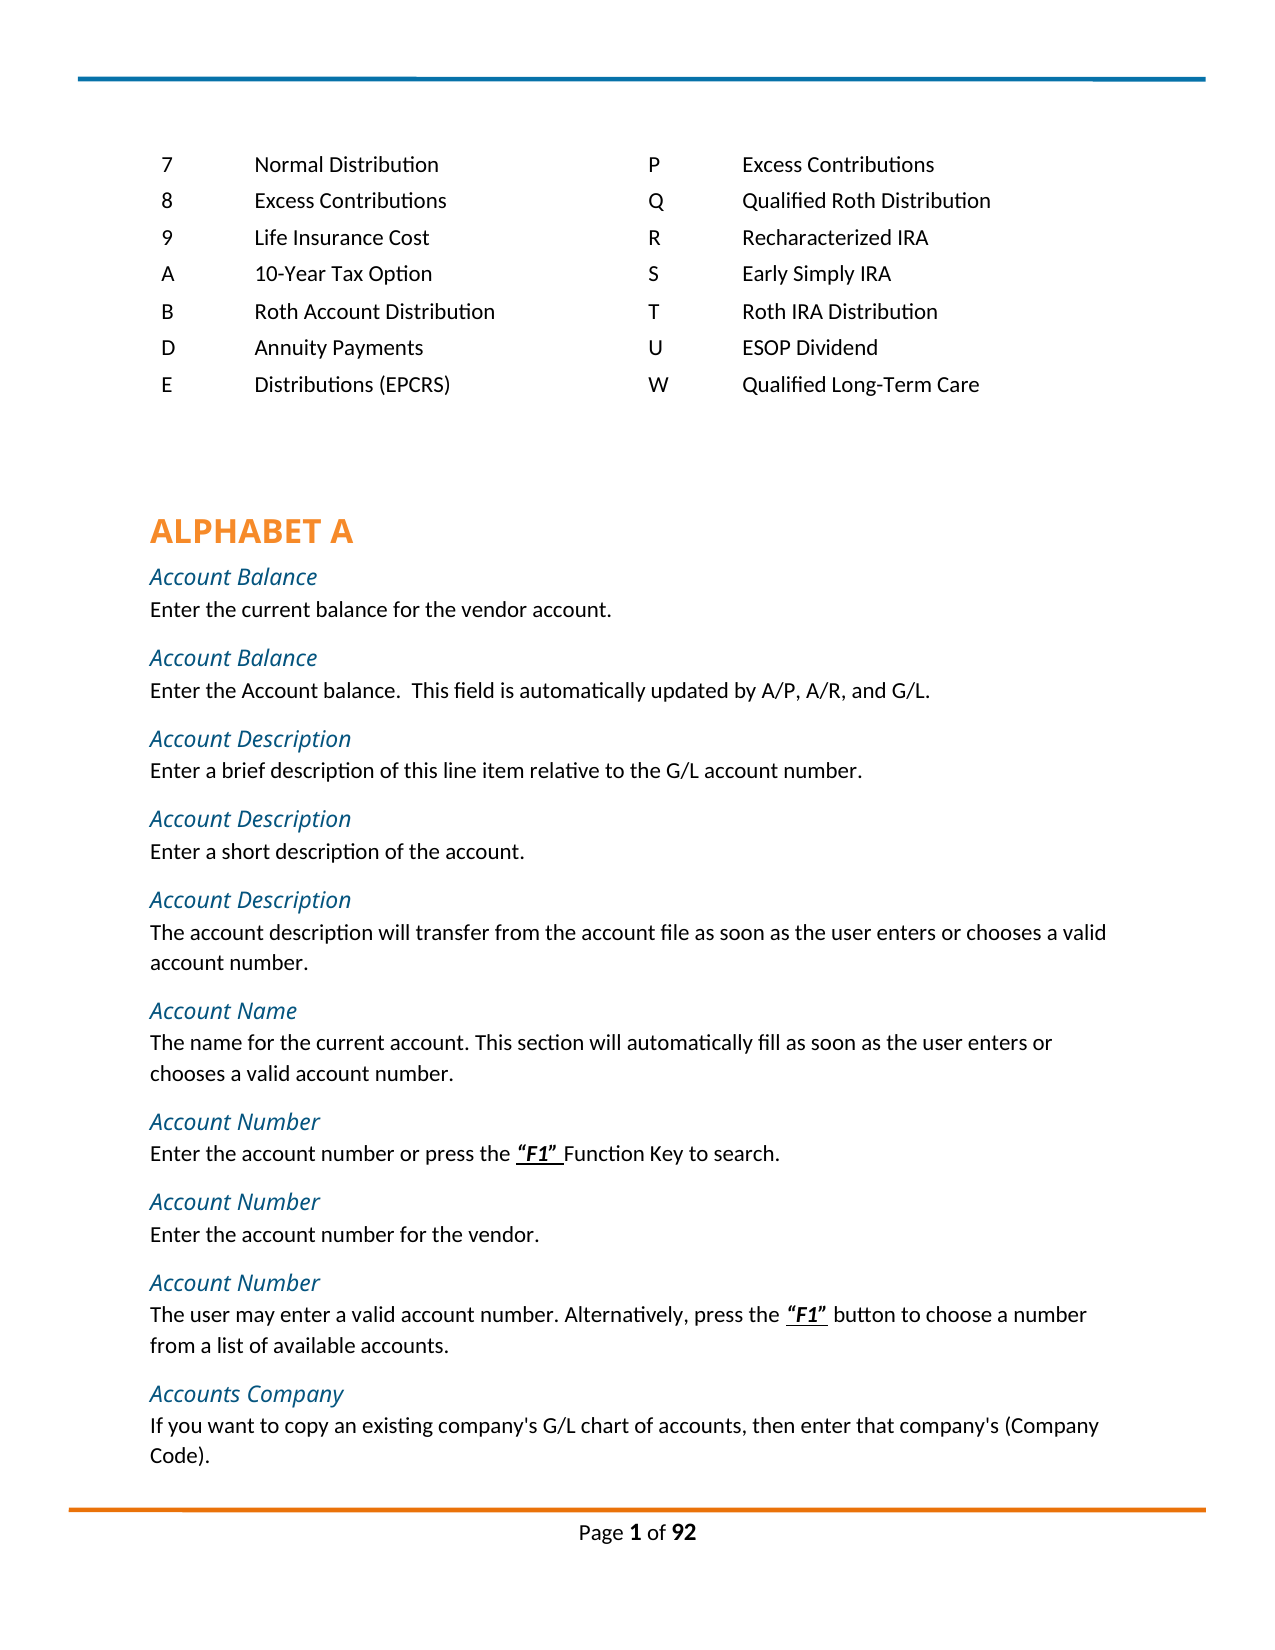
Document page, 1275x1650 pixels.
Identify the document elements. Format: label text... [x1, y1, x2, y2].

subtitle Account Number [150, 1186, 1125, 1217]
subtitle Account Description [150, 884, 1125, 915]
table_cell P [637, 150, 731, 186]
table_cell Recharacterized IRA [731, 223, 1124, 259]
text Enter the account number or press the “F1” Function Key to search. [150, 1139, 1125, 1167]
table_cell Roth Account Distribution [243, 297, 637, 333]
table_cell E [150, 370, 243, 406]
table_cell R [637, 223, 731, 259]
table_cell ESOP Dividend [731, 333, 1124, 370]
subtitle Account Balance [150, 642, 1125, 673]
subtitle Account Number [150, 1106, 1125, 1137]
text Enter a brief description of this line item relative to the G/L account number. [150, 756, 1125, 784]
text Enter the account number for the vendor. [150, 1220, 1125, 1248]
table_cell Qualified Long-Term Care [731, 370, 1124, 406]
table_cell S [637, 259, 731, 297]
text The user may enter a valid account number. Alternatively, press the “F1” button to choose a number from a list of available accounts. [150, 1301, 1125, 1359]
table_cell Distributions (EPCRS) [243, 370, 637, 406]
table_cell 10-Year Tax Option [243, 259, 637, 297]
table_cell Annuity Payments [243, 333, 637, 370]
subtitle Account Name [150, 995, 1125, 1026]
table_cell Qualified Roth Distribution [731, 186, 1124, 223]
table_cell Life Insurance Cost [243, 223, 637, 259]
table_cell 9 [150, 223, 243, 259]
table_cell Normal Distribution [243, 150, 637, 186]
table_cell Excess Contributions [243, 186, 637, 223]
text If you want to copy an existing company's G/L chart of accounts, then enter that company's (Company Code). [150, 1411, 1125, 1469]
subtitle Account Number [150, 1267, 1125, 1298]
table_cell Q [637, 186, 731, 223]
subtitle Account Description [150, 723, 1125, 754]
text The account description will transfer from the account file as soon as the user enters or chooses a valid account number. [150, 918, 1125, 976]
text The name for the current account. This section will automatically fill as soon as the user enters or chooses a valid account number. [150, 1028, 1125, 1087]
text Enter the Account balance. This field is automatically updated by A/P, A/R, and G/L. [150, 676, 1125, 704]
subtitle Accounts Company [150, 1378, 1125, 1409]
table_cell T [637, 297, 731, 333]
table_cell 7 [150, 150, 243, 186]
subtitle Account Balance [150, 561, 1125, 593]
table_cell A [150, 259, 243, 297]
table_cell B [150, 297, 243, 333]
table_cell W [637, 370, 731, 406]
table_cell U [637, 333, 731, 370]
table_cell D [150, 333, 243, 370]
table_cell 8 [150, 186, 243, 223]
text Enter the current balance for the vendor account. [150, 595, 1125, 623]
subtitle ALPHABET A [150, 508, 1125, 554]
table_cell Excess Contributions [731, 150, 1124, 186]
subtitle Account Description [150, 803, 1125, 834]
text Enter a short description of the account. [150, 837, 1125, 865]
table_cell Early Simply IRA [731, 259, 1124, 297]
table_cell Roth IRA Distribution [731, 297, 1124, 333]
